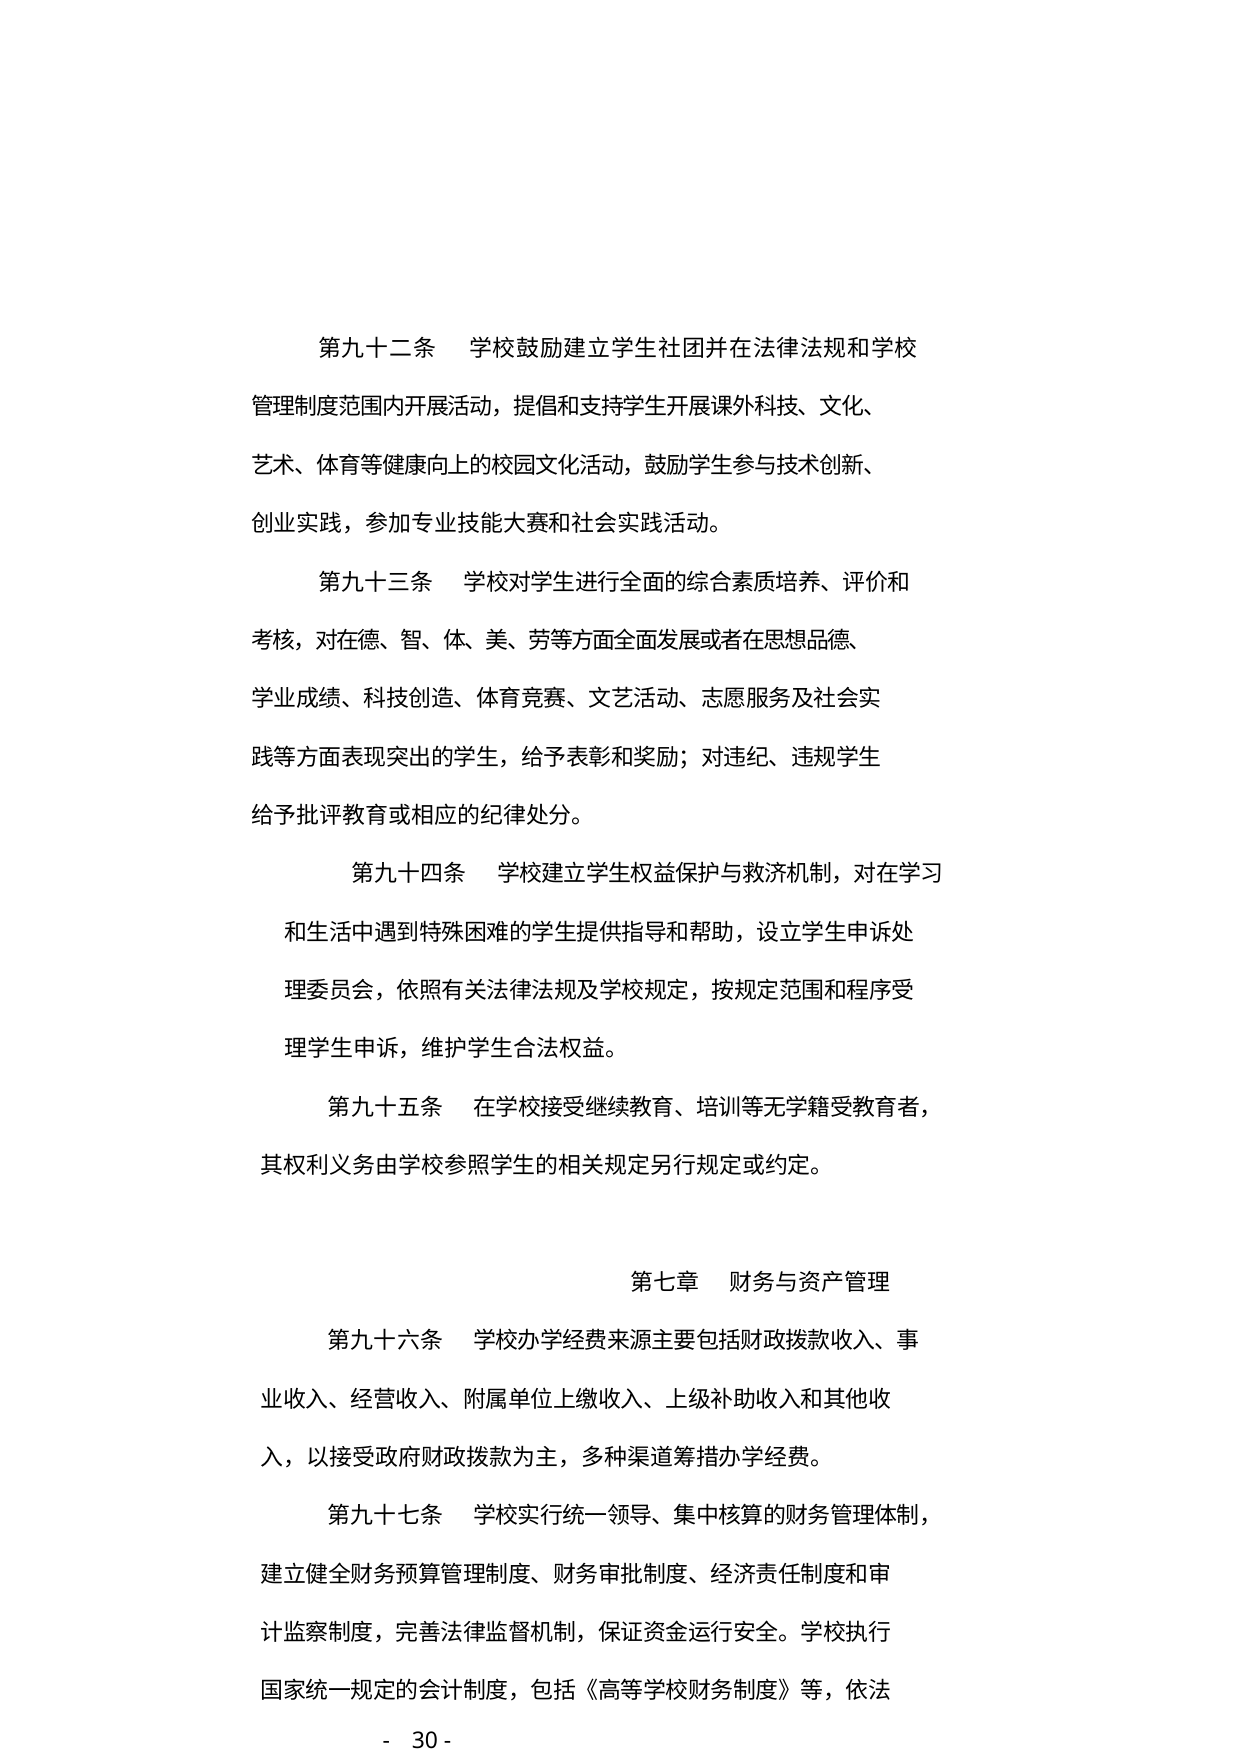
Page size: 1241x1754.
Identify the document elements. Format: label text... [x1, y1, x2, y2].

text 第九十五条 在学校接受继续教育、培训等无学籍受教育者， [328, 1089, 1240, 1122]
text 第九十三条 学校对学生进行全面的综合素质培养、评价和 [318, 563, 1240, 597]
text 创业实践，参加专业技能大赛和社会实践活动。 [251, 505, 1240, 538]
text 艺术、体育等健康向上的校园文化活动，鼓励学生参与技术创新、 [251, 447, 1240, 480]
text 理委员会，依照有关法律法规及学校规定，按规定范围和程序受 [284, 972, 1240, 1005]
text 管理制度范围内开展活动，提倡和支持学生开展课外科技、文化、 [251, 388, 1240, 421]
text 践等方面表现突出的学生，给予表彰和奖励；对违纪、违规学生 [251, 738, 1240, 772]
text 考核，对在德、智、体、美、劳等方面全面发展或者在思想品德、 [251, 622, 1240, 655]
text 学业成绩、科技创造、体育竞赛、文艺活动、志愿服务及社会实 [251, 680, 1240, 713]
text 其权利义务由学校参照学生的相关规定另行规定或约定。 [261, 1147, 1240, 1180]
text 第九十二条 学校鼓励建立学生社团并在法律法规和学校 [318, 330, 1240, 363]
text 第七章 财务与资产管理 [630, 1264, 1022, 1297]
text 和生活中遇到特殊困难的学生提供指导和帮助，设立学生申诉处 [284, 913, 1240, 947]
text 计监察制度，完善法律监督机制，保证资金运行安全。学校执行 [260, 1614, 1240, 1647]
text 第九十四条 学校建立学生权益保护与救济机制，对在学习 [351, 855, 1240, 888]
text 第九十七条 学校实行统一领导、集中核算的财务管理体制， [327, 1497, 1240, 1530]
text 业收入、经营收入、附属单位上缴收入、上级补助收入和其他收 [260, 1381, 1240, 1414]
text 理学生申诉，维护学生合法权益。 [284, 1030, 1240, 1063]
text 给予批评教育或相应的纪律处分。 [251, 797, 1240, 830]
text 国家统一规定的会计制度，包括《高等学校财务制度》等，依法 [260, 1672, 1240, 1706]
text - [382, 1725, 412, 1754]
text 入，以接受政府财政拨款为主，多种渠道筹措办学经费。 [260, 1439, 1240, 1472]
text 建立健全财务预算管理制度、财务审批制度、经济责任制度和审 [260, 1556, 1240, 1589]
text 30 - [412, 1725, 495, 1754]
text 第九十六条 学校办学经费来源主要包括财政拨款收入、事 [327, 1322, 1240, 1355]
